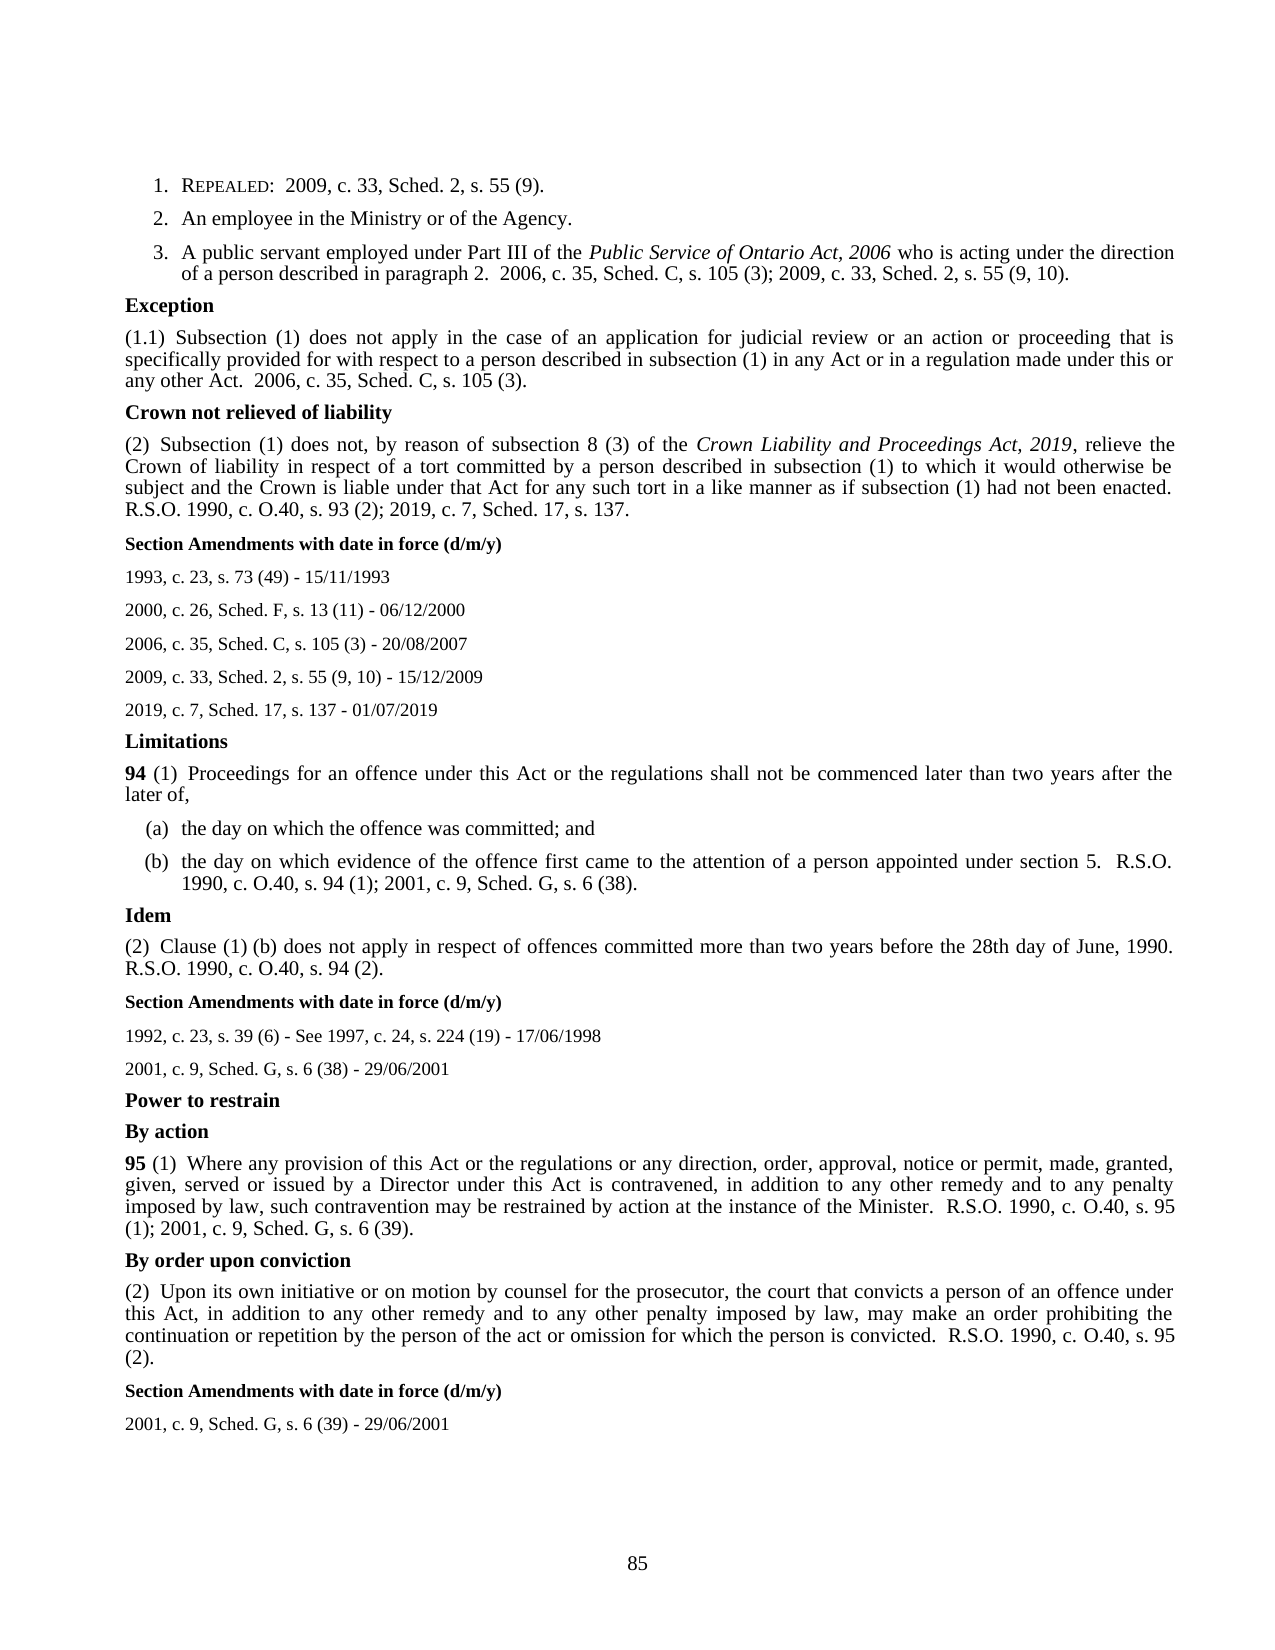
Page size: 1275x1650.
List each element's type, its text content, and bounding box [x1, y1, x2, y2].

text Power to restrain [125, 1092, 1175, 1111]
text Section Amendments with date in force (d/m/y) [125, 991, 1175, 1013]
text 95 (1) Where any provision of this Act or the regulations or any direction, order, approval, notice or permit, made, granted, given, served or issued by a Director under this Act is contravened, in addition to any other remedy and to any penalty imposed by law, such contravention may be restrained by action at the instance of the Minister. R.S.O. 1990, c. O.40, s. 95 (1); 2001, c. 9, Sched. G, s. 6 (39). [125, 1153, 1175, 1240]
text 1993, c. 23, s. 73 (49) - 15/11/1993 [125, 566, 1175, 588]
text Limitations [125, 733, 1175, 752]
text 2019, c. 7, Sched. 17, s. 137 - 01/07/2019 [125, 699, 1175, 721]
text Section Amendments with date in force (d/m/y) [125, 532, 1175, 554]
text (2) Upon its own initiative or on motion by counsel for the prosecutor, the court that convicts a person of an offence under this Act, in addition to any other remedy and to any other penalty imposed by law, may make an order prohibiting the continuation or repetition by the person of the act or omission for which the person is convicted. R.S.O. 1990, c. O.40, s. 95 (2). [125, 1281, 1175, 1368]
text By action [125, 1123, 1175, 1142]
text 94 (1) Proceedings for an offence under this Act or the regulations shall not be commenced later than two years after the later of, [125, 763, 1175, 806]
text Crown not relieved of liability [125, 405, 1175, 423]
text 1. Repealed: 2009, c. 33, Sched. 2, s. 55 (9). [125, 175, 1175, 197]
text (1.1) Subsection (1) does not apply in the case of an application for judicial review or an action or proceeding that is specifically provided for with respect to a person described in subsection (1) in any Act or in a regulation made under this or any other Act. 2006, c. 35, Sched. C, s. 105 (3). [125, 327, 1175, 392]
text Exception [125, 298, 1175, 316]
text 2001, c. 9, Sched. G, s. 6 (39) - 29/06/2001 [125, 1413, 1175, 1435]
text 2000, c. 26, Sched. F, s. 13 (11) - 06/12/2000 [125, 599, 1175, 621]
text 2. An employee in the Ministry or of the Agency. [125, 208, 1175, 230]
text 2006, c. 35, Sched. C, s. 105 (3) - 20/08/2007 [125, 632, 1175, 654]
text 2009, c. 33, Sched. 2, s. 55 (9, 10) - 15/12/2009 [125, 666, 1175, 688]
text (a) the day on which the offence was committed; and [125, 818, 1175, 839]
text 3. A public servant employed under Part III of the Public Service of Ontario Act, 2006 who is acting under the direction of a person described in paragraph 2. 2006, c. 35, Sched. C, s. 105 (3); 2009, c. 33, Sched. 2, s. 55 (9, 10). [125, 242, 1175, 285]
text (b) the day on which evidence of the offence first came to the attention of a person appointed under section 5. R.S.O. 1990, c. O.40, s. 94 (1); 2001, c. 9, Sched. G, s. 6 (38). [125, 851, 1175, 894]
text 2001, c. 9, Sched. G, s. 6 (38) - 29/06/2001 [125, 1058, 1175, 1080]
text (2) Subsection (1) does not, by reason of subsection 8 (3) of the Crown Liability and Proceedings Act, 2019, relieve the Crown of liability in respect of a tort committed by a person described in subsection (1) to which it would otherwise be subject and the Crown is liable under that Act for any such tort in a like manner as if subsection (1) had not been enacted. R.S.O. 1990, c. O.40, s. 93 (2); 2019, c. 7, Sched. 17, s. 137. [125, 434, 1175, 521]
text 1992, c. 23, s. 39 (6) - See 1997, c. 24, s. 224 (19) - 17/06/1998 [125, 1025, 1175, 1046]
text (2) Clause (1) (b) does not apply in respect of offences committed more than two years before the 28th day of June, 1990. R.S.O. 1990, c. O.40, s. 94 (2). [125, 936, 1175, 980]
text Idem [125, 907, 1175, 926]
text By order upon conviction [125, 1252, 1175, 1271]
text Section Amendments with date in force (d/m/y) [125, 1380, 1175, 1402]
